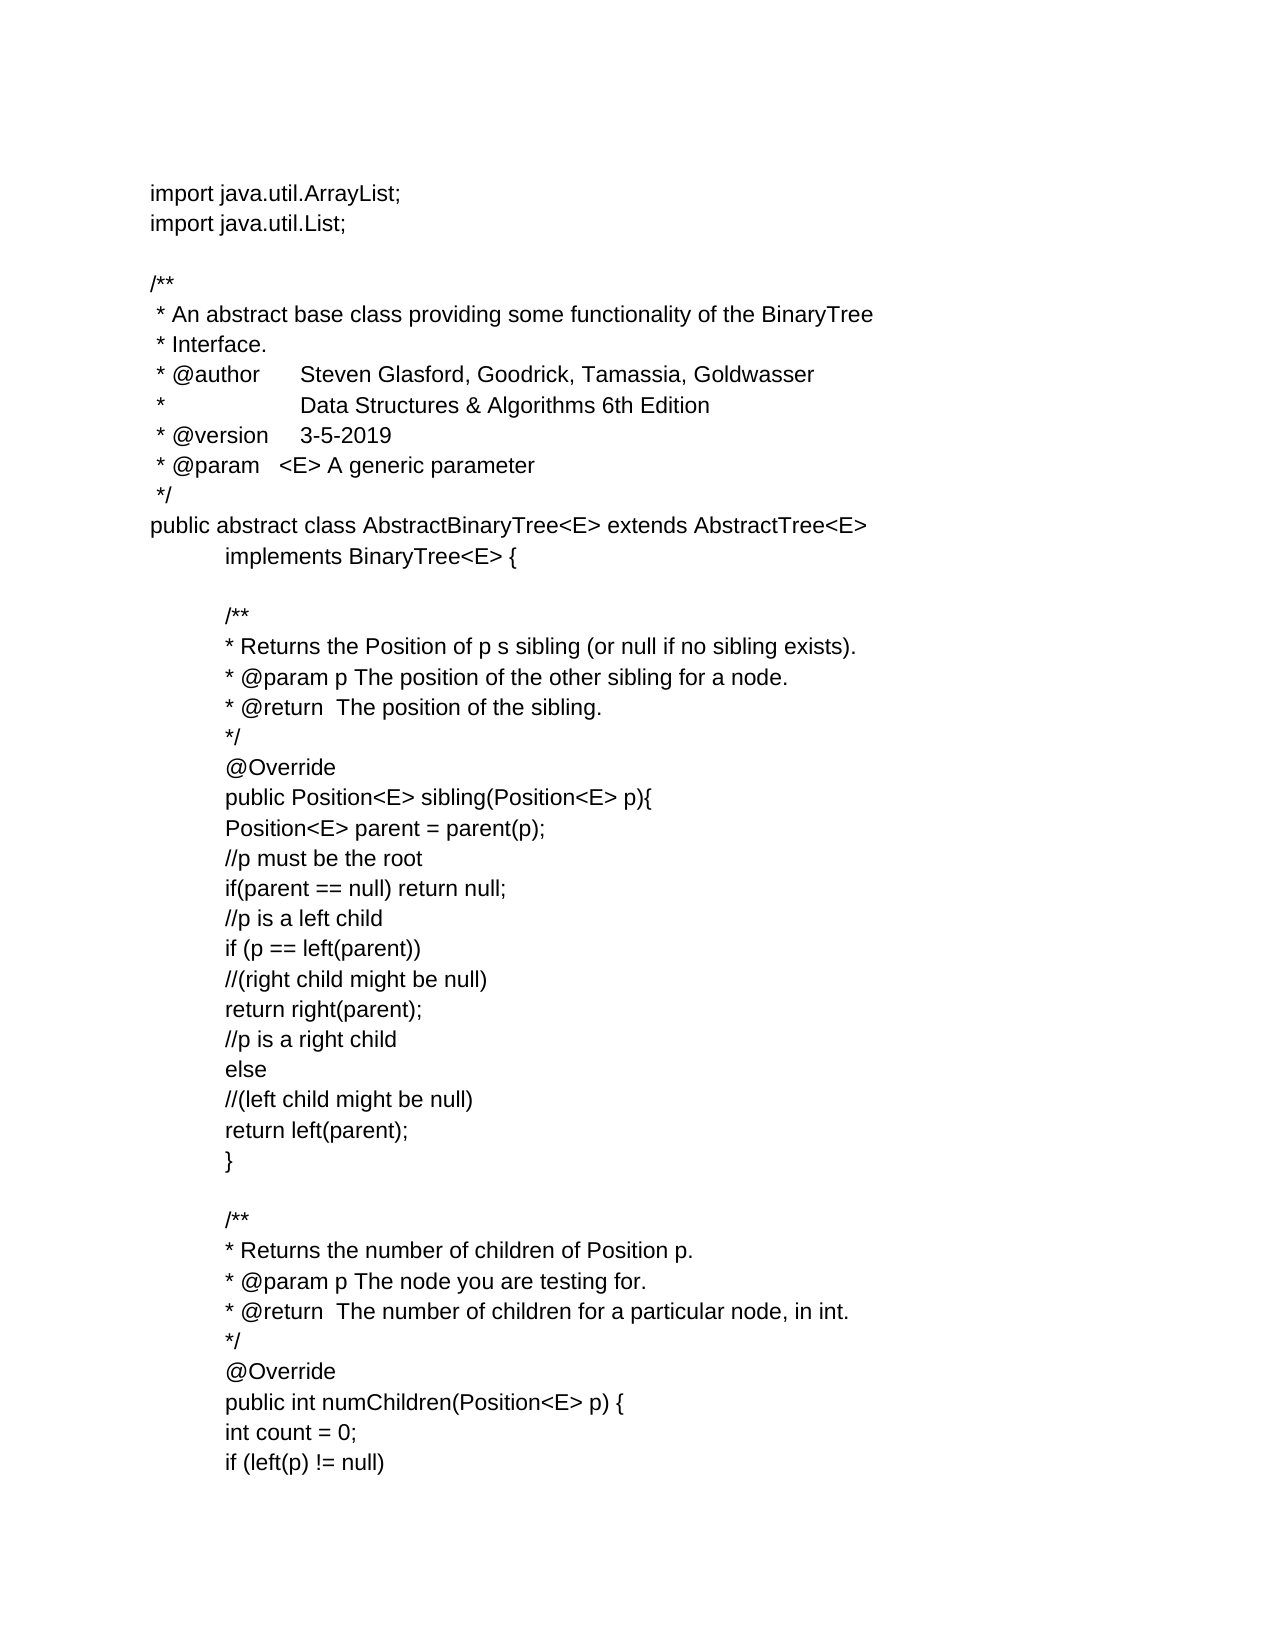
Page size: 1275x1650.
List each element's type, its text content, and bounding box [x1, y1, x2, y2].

text * @return The number of children for a particular node, in int. [150, 1298, 1125, 1324]
text public int numChildren(Position<E> p) { [150, 1388, 1125, 1415]
text return right(parent); [150, 996, 1125, 1022]
text * @return The position of the sibling. [150, 694, 1125, 720]
text //p is a left child [150, 905, 1125, 932]
text */ [150, 1328, 1125, 1354]
text if (left(p) != null) [150, 1449, 1125, 1475]
text public Position<E> sibling(Position<E> p){ [150, 784, 1125, 811]
text * @param <E> A generic parameter [150, 452, 1125, 478]
text * Returns the Position of p s sibling (or null if no sibling exists). [150, 633, 1125, 660]
text /** [150, 1207, 1125, 1234]
text */ [150, 724, 1125, 750]
text Position<E> parent = parent(p); [150, 814, 1125, 841]
text * @author Steven Glasford, Goodrick, Tamassia, Goldwasser [150, 361, 1125, 388]
text return left(parent); [150, 1117, 1125, 1143]
text * Interface. [150, 331, 1125, 358]
text * @param p The node you are testing for. [150, 1268, 1125, 1294]
text * Returns the number of children of Position p. [150, 1237, 1125, 1264]
text //(left child might be null) [150, 1086, 1125, 1113]
text //(right child might be null) [150, 966, 1125, 992]
text @Override [150, 754, 1125, 781]
text //p is a right child [150, 1026, 1125, 1052]
text /** [150, 603, 1125, 629]
text implements BinaryTree<E> { [150, 543, 1125, 569]
text import java.util.List; [150, 210, 1125, 237]
text */ [150, 482, 1125, 509]
text if (p == left(parent)) [150, 935, 1125, 962]
text //p must be the root [150, 845, 1125, 871]
text else [150, 1056, 1125, 1083]
text /** [150, 271, 1125, 297]
text * @param p The position of the other sibling for a node. [150, 663, 1125, 690]
text * @version 3-5-2019 [150, 422, 1125, 448]
text * Data Structures & Algorithms 6th Edition [150, 392, 1125, 418]
text public abstract class AbstractBinaryTree<E> extends AbstractTree<E> [150, 512, 1125, 539]
text import java.util.ArrayList; [150, 180, 1125, 207]
text * An abstract base class providing some functionality of the BinaryTree [150, 301, 1125, 327]
text } [150, 1147, 1125, 1173]
text if(parent == null) return null; [150, 875, 1125, 901]
text int count = 0; [150, 1419, 1125, 1445]
text @Override [150, 1358, 1125, 1385]
